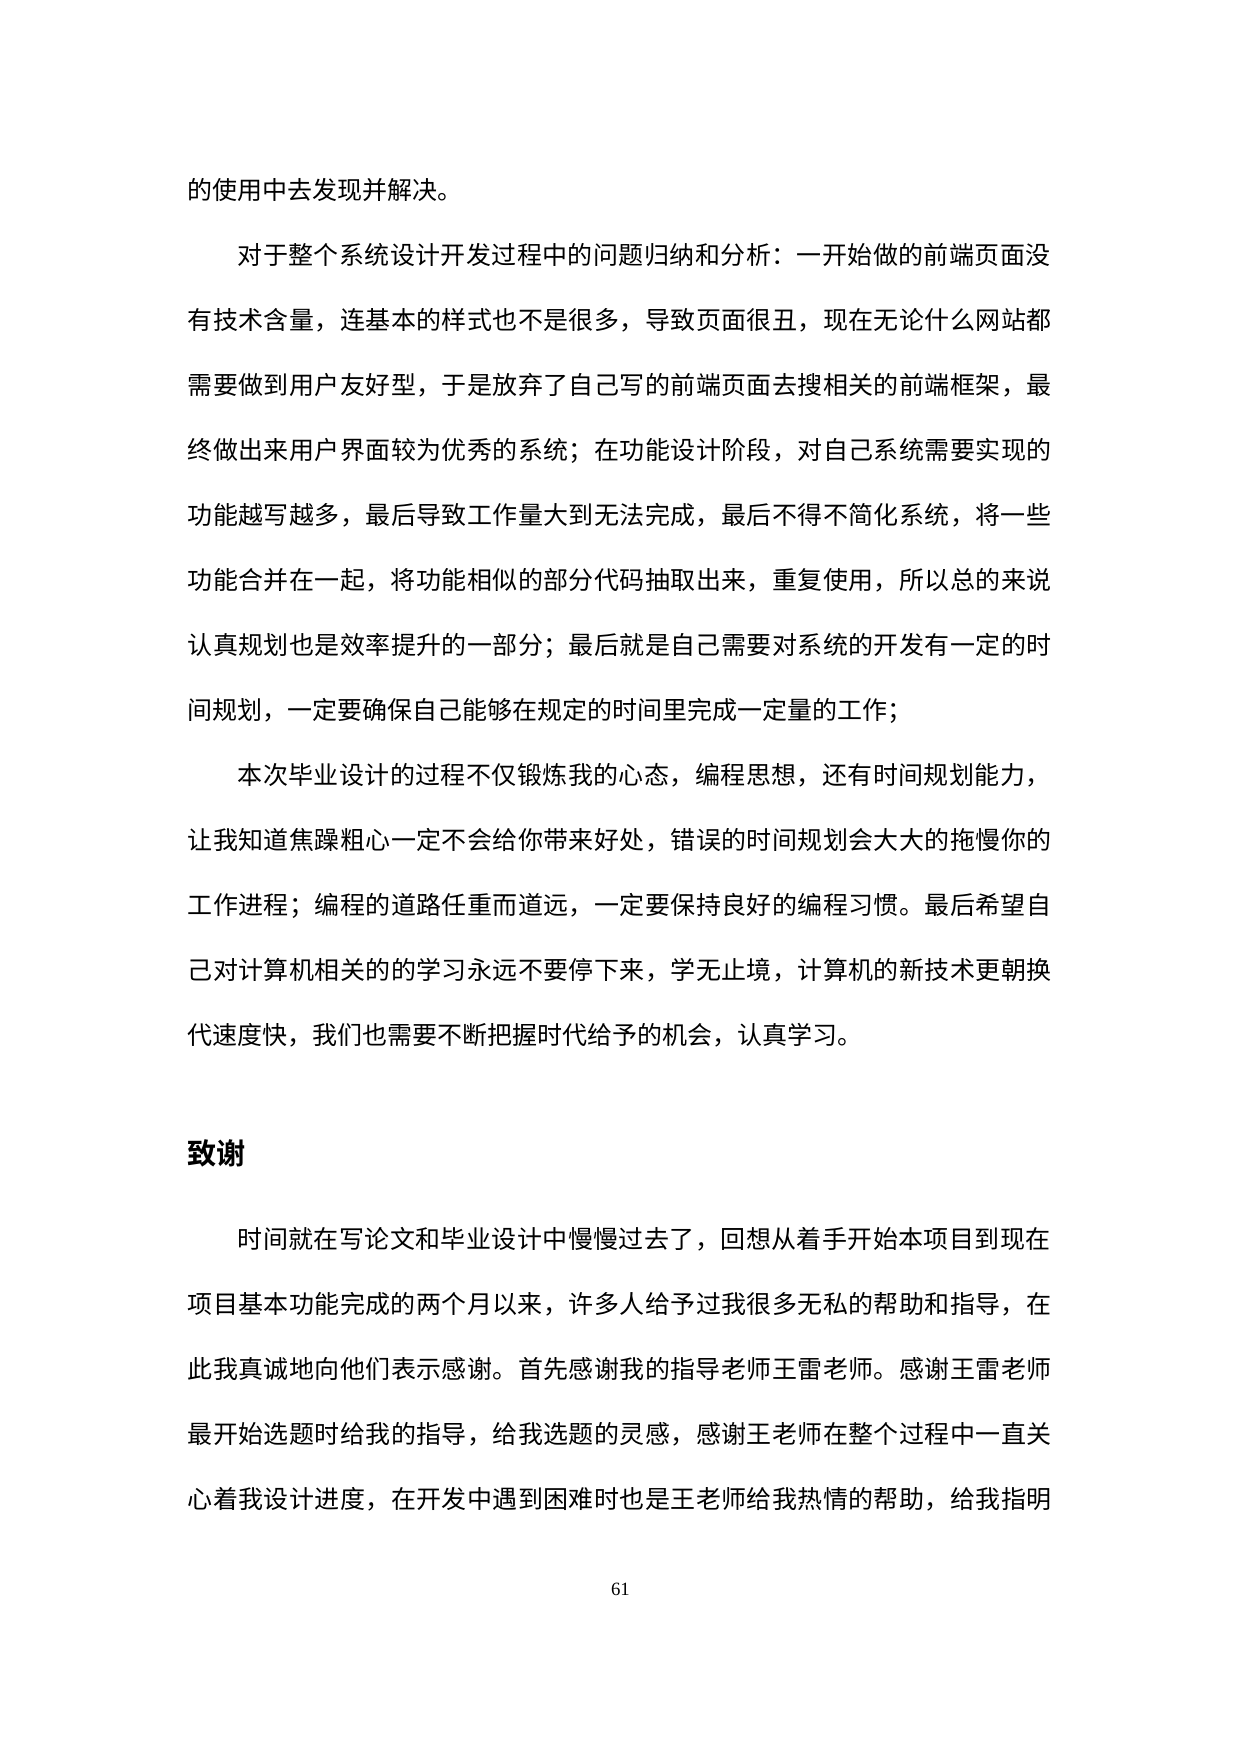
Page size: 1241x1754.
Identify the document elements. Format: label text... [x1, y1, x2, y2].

text 本次毕业设计的过程不仅锻炼我的心态，编程思想，还有时间规划能力，让我知道焦躁粗心一定不会给你带来好处，错误的时间规划会大大的拖慢你的工作进程；编程的道路任重而道远，一定要保持良好的编程习惯。最后希望自己对计算机相关的的学习永远不要停下来，学无止境，计算机的新技术更朝换代速度快，我们也需要不断把握时代给予的机会，认真学习。 [187, 741, 1053, 1066]
text 对于整个系统设计开发过程中的问题归纳和分析：一开始做的前端页面没有技术含量，连基本的样式也不是很多，导致页面很丑，现在无论什么网站都需要做到用户友好型，于是放弃了自己写的前端页面去搜相关的前端框架，最终做出来用户界面较为优秀的系统；在功能设计阶段，对自己系统需要实现的功能越写越多，最后导致工作量大到无法完成，最后不得不简化系统，将一些功能合并在一起，将功能相似的部分代码抽取出来，重复使用，所以总的来说认真规划也是效率提升的一部分；最后就是自己需要对系统的开发有一定的时间规划，一定要确保自己能够在规定的时间里完成一定量的工作； [187, 221, 1053, 741]
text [187, 156, 1053, 221]
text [187, 1205, 1053, 1530]
subtitle 致谢 [187, 1119, 1053, 1184]
